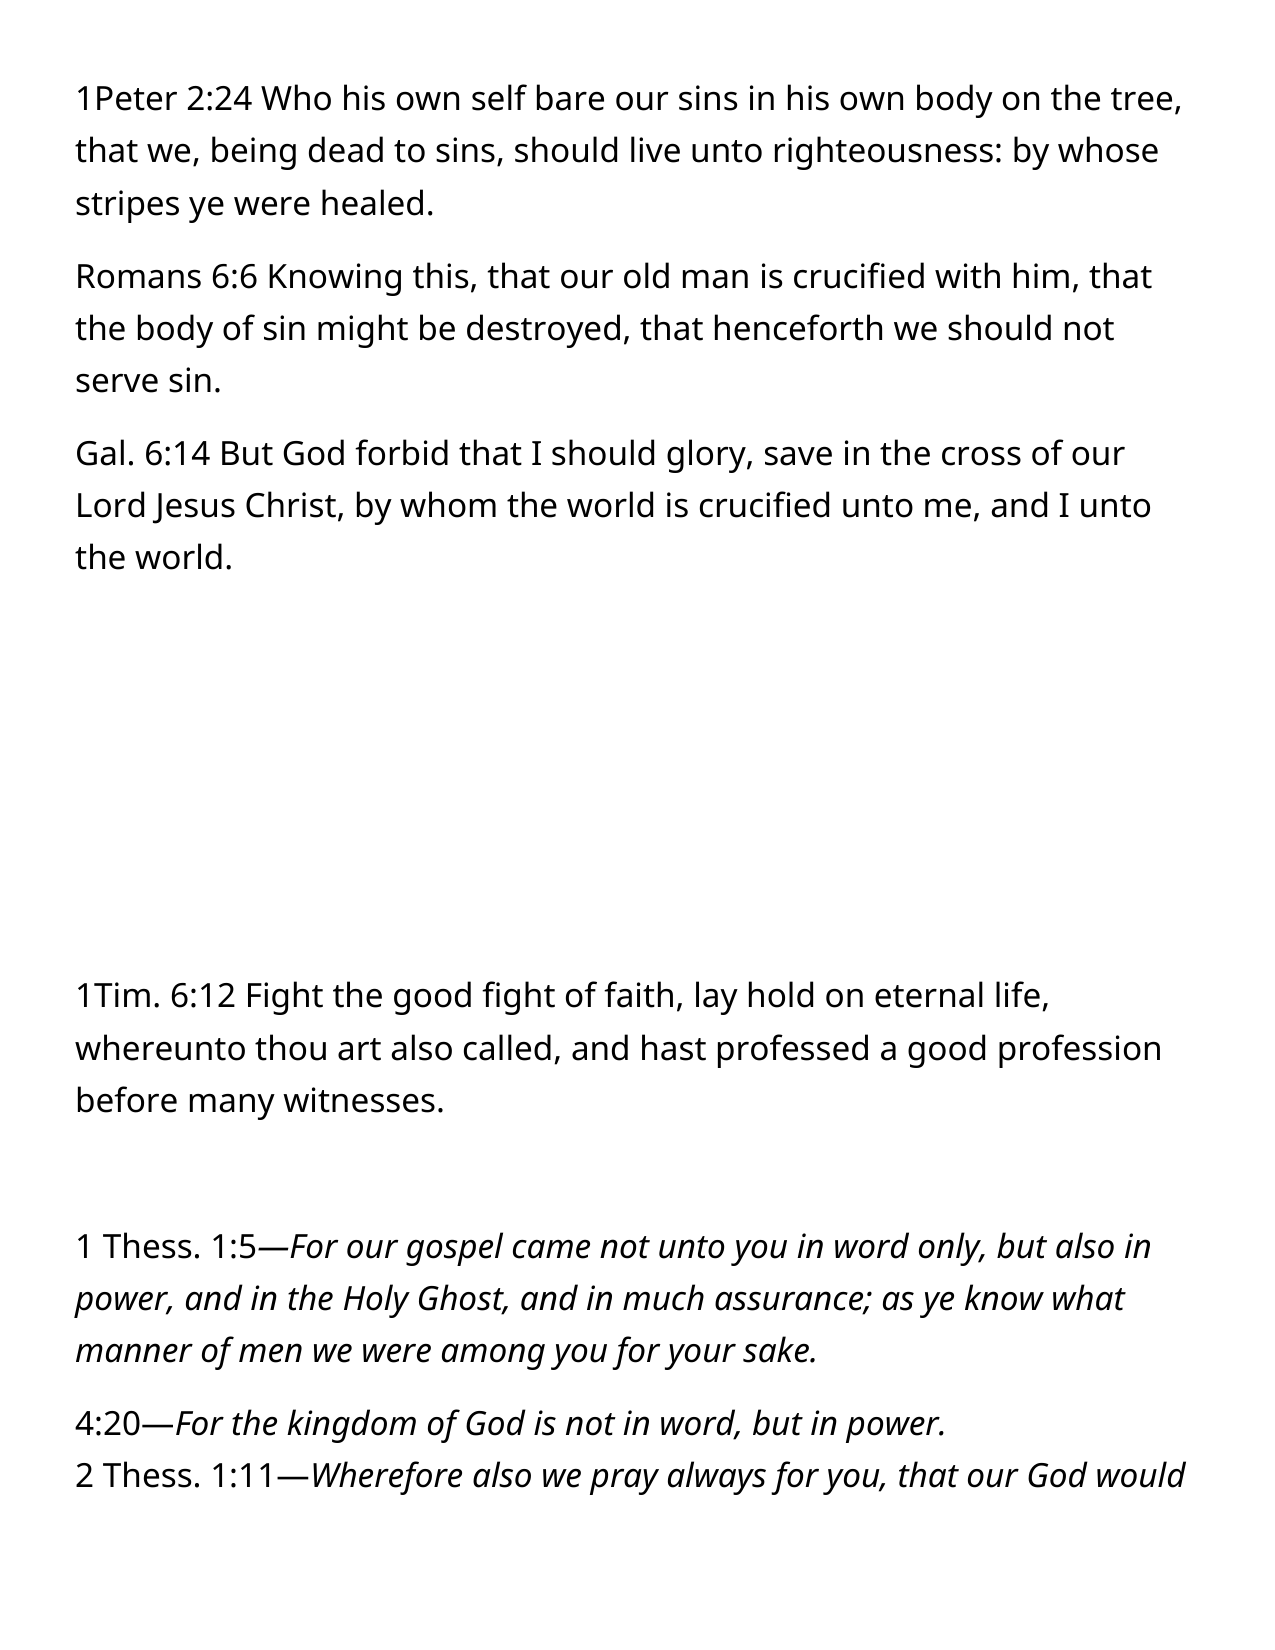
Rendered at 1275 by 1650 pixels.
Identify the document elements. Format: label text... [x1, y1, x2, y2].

text 1Tim. 6:12 Fight the good fight of faith, lay hold on eternal life, whereunto thou art also called, and hast professed a good profession before many witnesses. [75, 972, 1200, 1122]
text 1Peter 2:24 Who his own self bare our sins in his own body on the tree, that we, being dead to sins, should live unto righteousness: by whose stripes ye were healed. [75, 75, 1200, 225]
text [75, 1400, 1200, 1498]
text Romans 6:6 Knowing this, that our old man is crucified with him, that the body of sin might be destroyed, that henceforth we should not serve sin. [75, 252, 1200, 402]
text Gal. 6:14 But God forbid that I should glory, save in the cross of our Lord Jesus Christ, by whom the world is crucified unto me, and I unto the world. [75, 430, 1200, 579]
text 1 Thess. 1:5—For our gospel came not unto you in word only, but also in power, and in the Holy Ghost, and in much assurance; as ye know what manner of men we were among you for your sake. [75, 1223, 1200, 1372]
